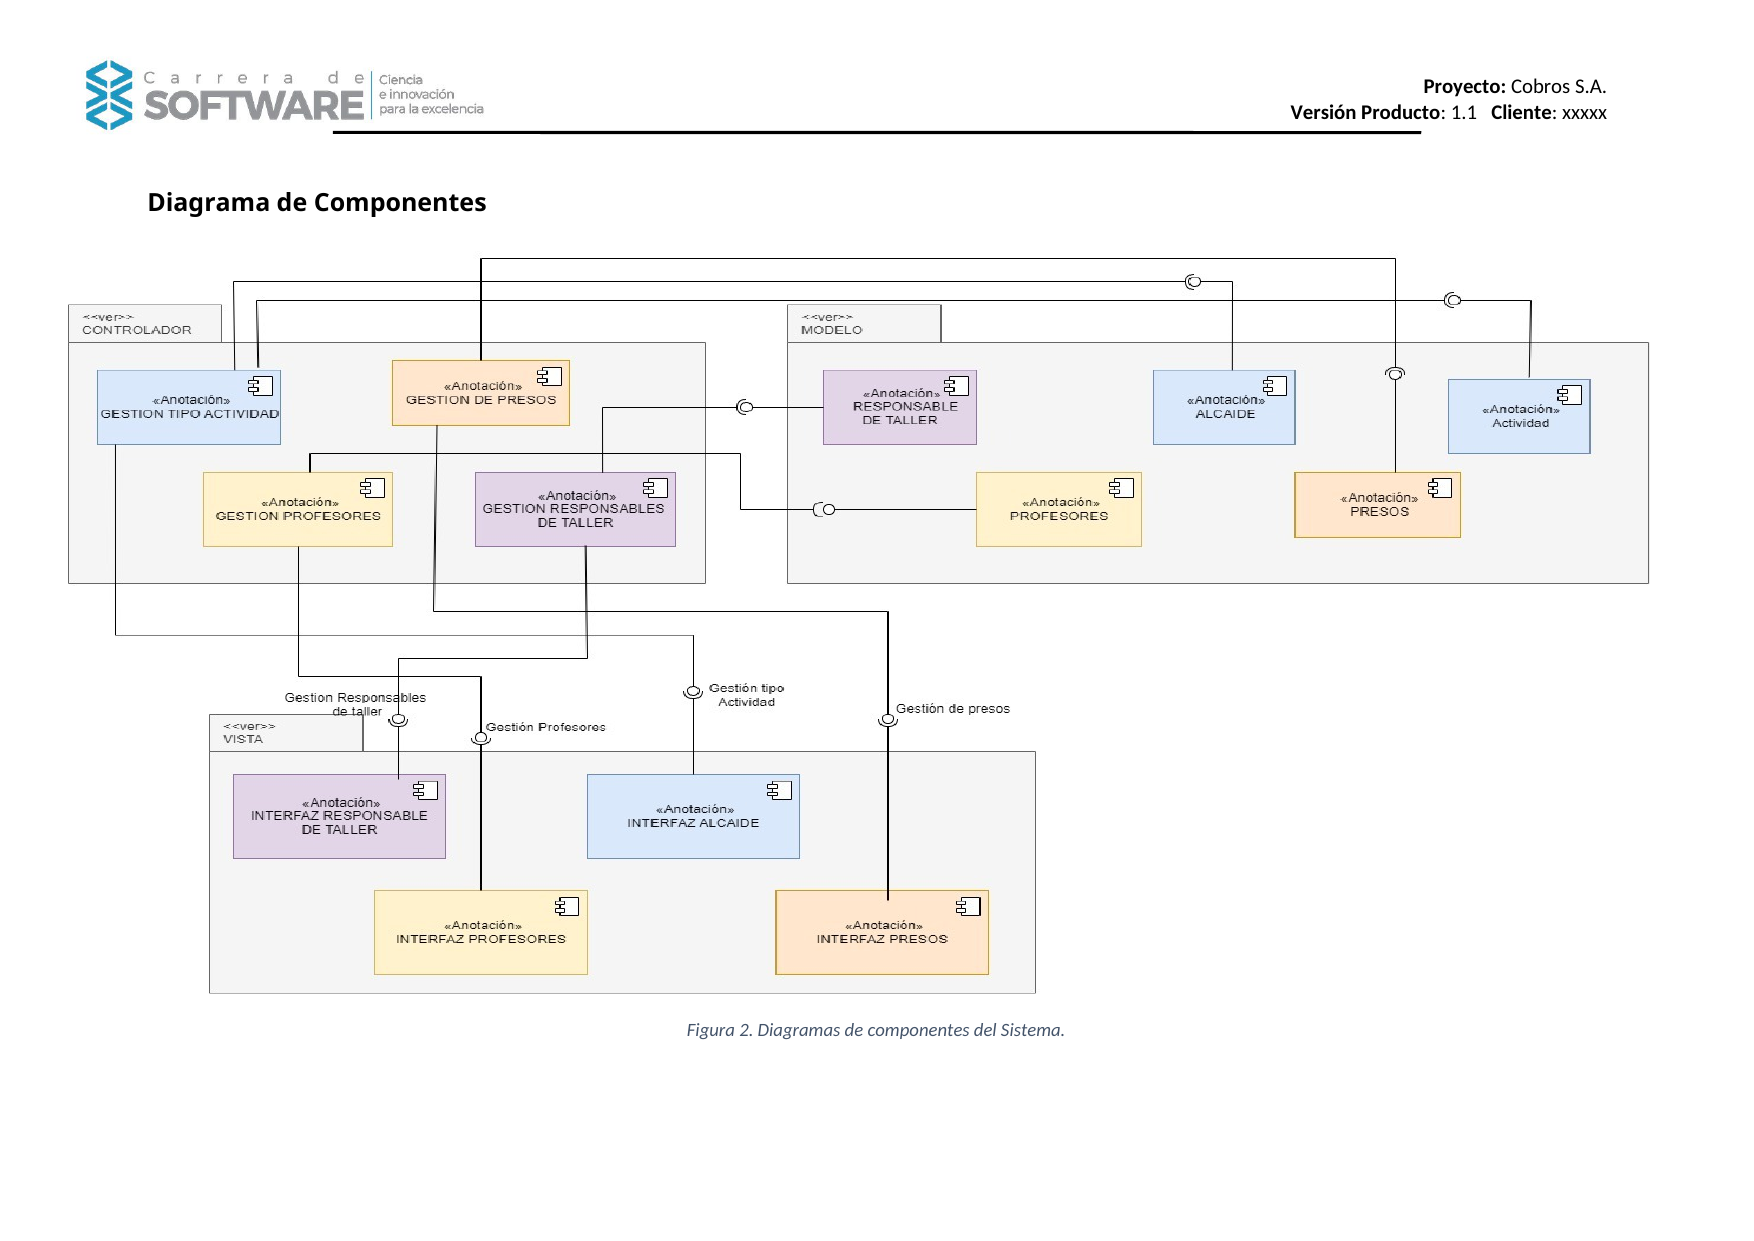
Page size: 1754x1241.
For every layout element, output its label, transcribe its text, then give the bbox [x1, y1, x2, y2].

picture [68, 251, 1650, 994]
subtitle Diagrama de Componentes [147, 184, 1607, 219]
picture [75, 45, 490, 152]
